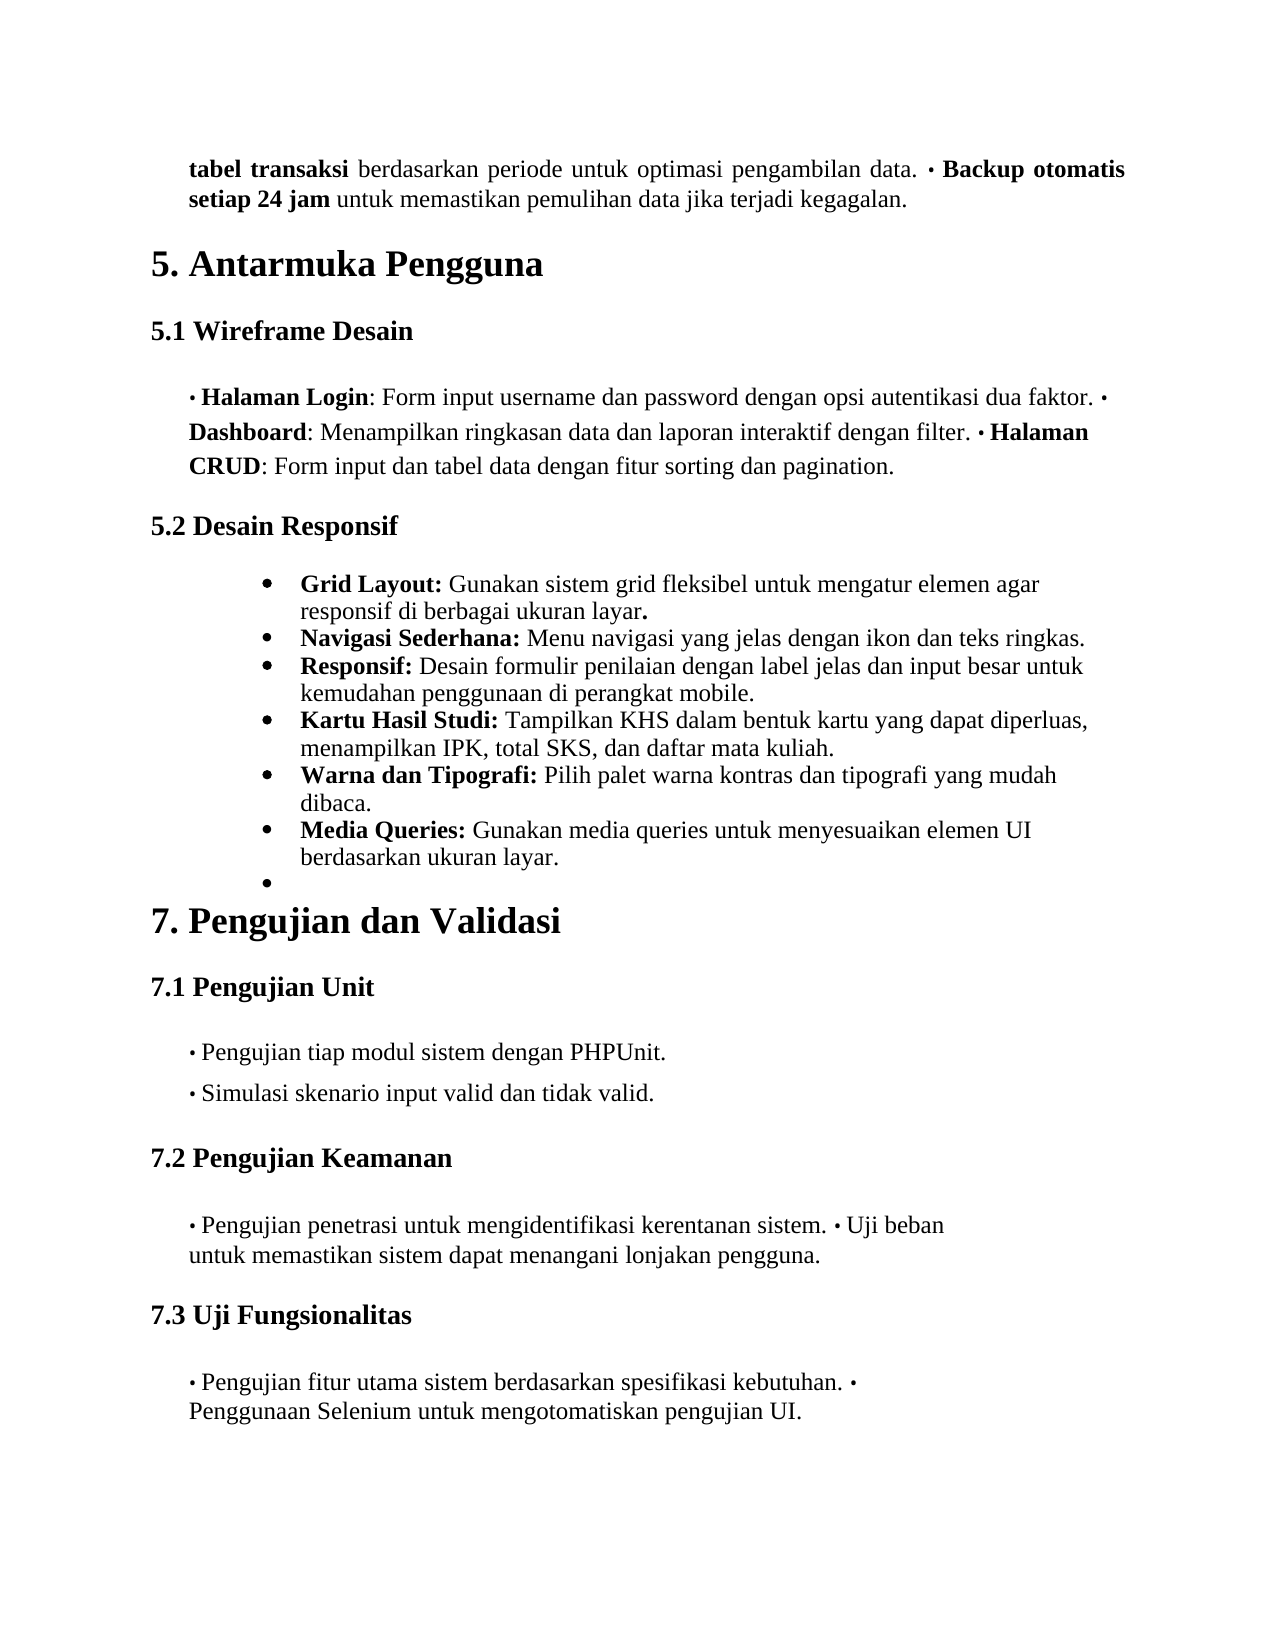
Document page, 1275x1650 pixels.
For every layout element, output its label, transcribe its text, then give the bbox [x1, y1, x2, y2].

list Responsif: Desain formulir penilaian dengan label jelas dan input besar untuk kemudahan penggunaan di perangkat mobile. [263, 652, 1111, 707]
list Navigasi Sederhana: Menu navigasi yang jelas dengan ikon dan teks ringkas. [263, 625, 1111, 652]
text 7.2 Pengujian Keamanan [150, 1141, 1137, 1174]
list Grid Layout: Gunakan sistem grid fleksibel untuk mengatur elemen agar responsif di berbagai ukuran layar. [263, 570, 1111, 625]
text 5. Antarmuka Pengguna [151, 242, 1137, 285]
list Kartu Hasil Studi: Tampilkan KHS dalam bentuk kartu yang dapat diperluas, menampilkan IPK, total SKS, dan daftar mata kuliah. [263, 707, 1111, 762]
text 7. Pengujian dan Validasi [151, 898, 1137, 941]
text 7.1 Pengujian Unit [150, 970, 1137, 1003]
text 5.2 Desain Responsif [151, 509, 1137, 542]
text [188, 147, 1125, 213]
text • Simulasi skenario input valid dan tidak valid. [188, 1072, 1137, 1113]
list Warna dan Tipografi: Pilih palet warna kontras dan tipografi yang mudah dibaca. [263, 762, 1111, 816]
text • Halaman Login: Form input username dan password dengan opsi autentikasi dua faktor. • Dashboard: Menampilkan ringkasan data dan laporan interaktif dengan filter. • Halaman CRUD: Form input dan tabel data dengan fitur sorting dan pagination. [188, 375, 1118, 479]
text • Pengujian tiap modul sistem dengan PHPUnit. [188, 1032, 1137, 1072]
list Media Queries: Gunakan media queries untuk menyesuaikan elemen UI berdasarkan ukuran layar. [263, 816, 1111, 871]
text • Pengujian penetrasi untuk mengidentifikasi kerentanan sistem. • Uji beban untuk memastikan sistem dapat menangani lonjakan pengguna. [188, 1202, 961, 1268]
text 7.3 Uji Fungsionalitas [150, 1298, 1137, 1331]
text • Pengujian fitur utama sistem berdasarkan spesifikasi kebutuhan. • Penggunaan Selenium untuk mengotomatiskan pengujian UI. [188, 1359, 867, 1425]
text 5.1 Wireframe Desain [151, 314, 1137, 346]
